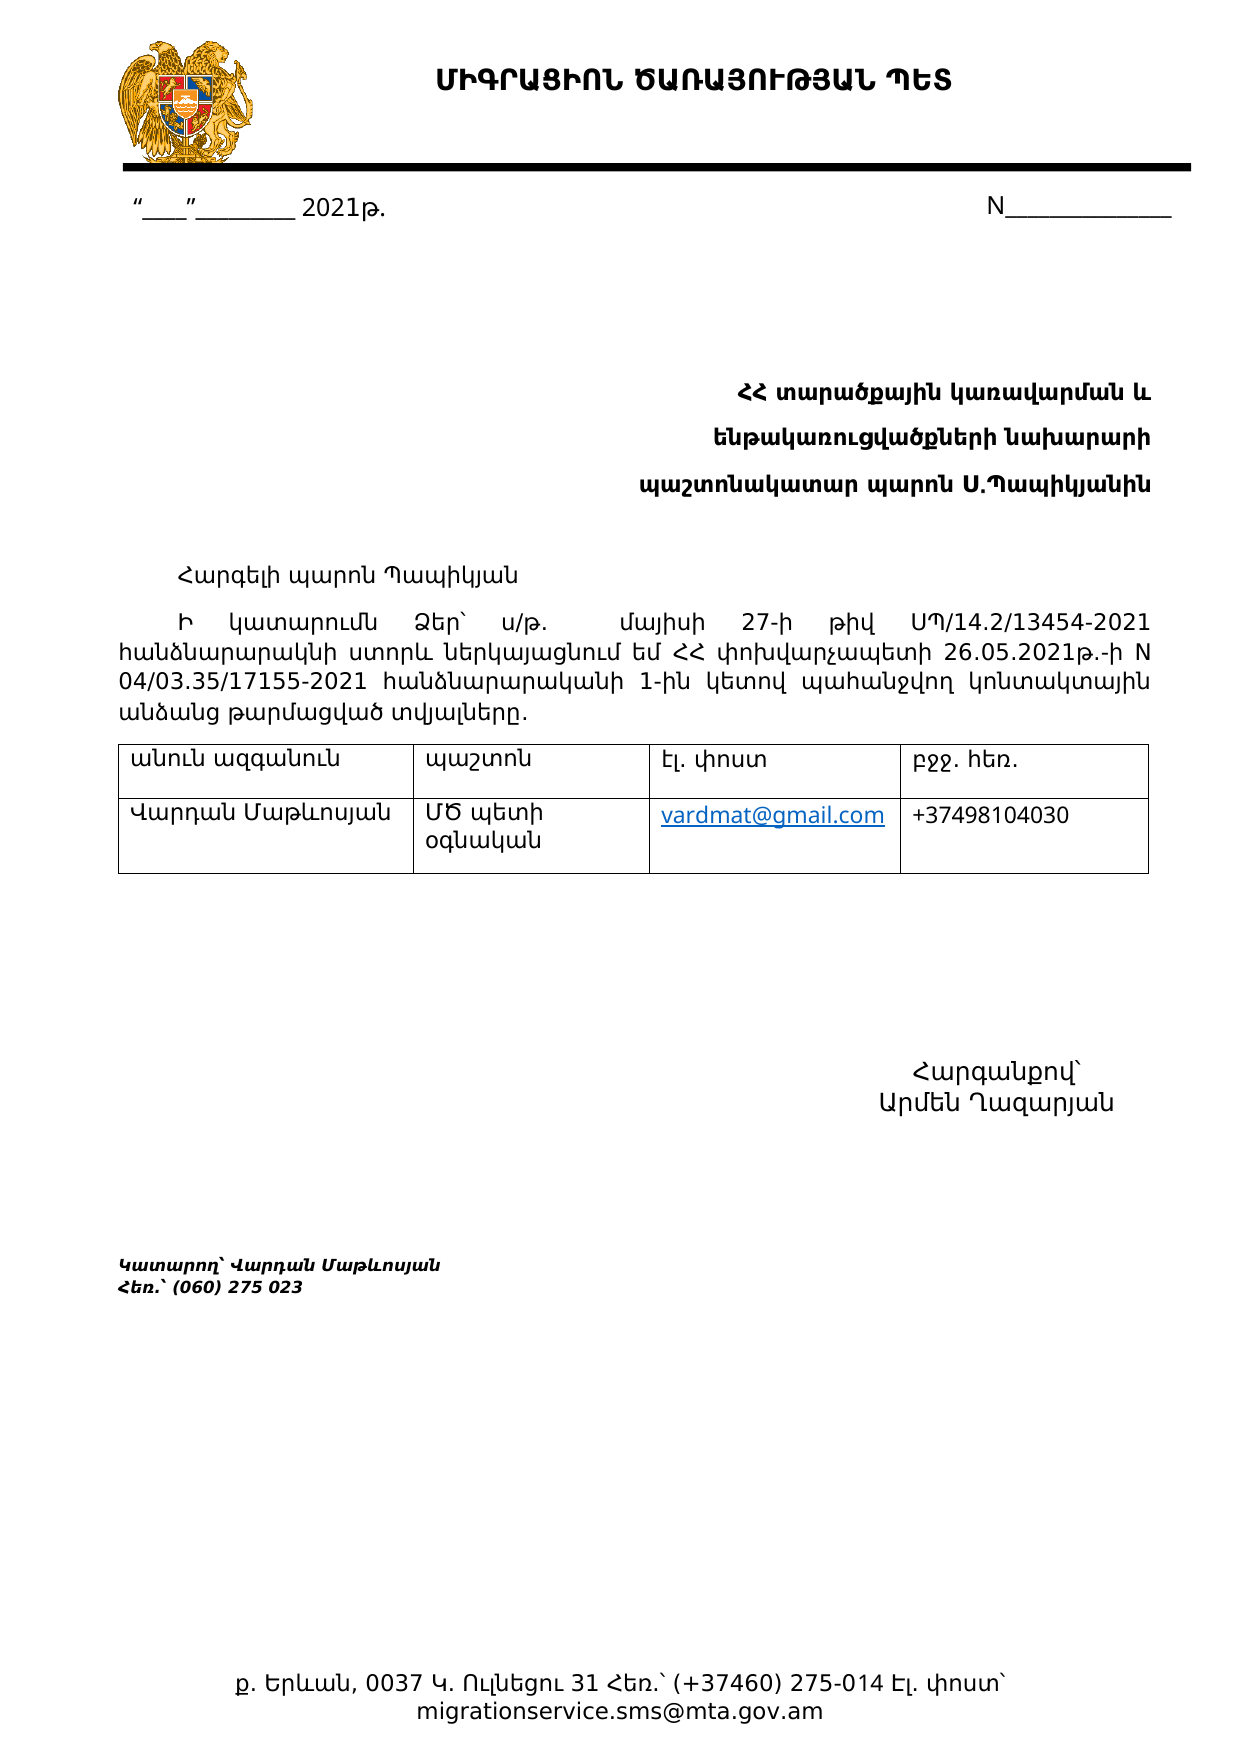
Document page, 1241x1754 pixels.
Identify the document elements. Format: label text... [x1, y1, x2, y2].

picture [118, 41, 253, 171]
text Հեռ.՝ (060) 275 023 [118, 1277, 1152, 1297]
table_header էլ․ փոստ [650, 745, 900, 798]
text Հարգելի պարոն Պապիկյան [118, 562, 1152, 589]
text ՀՀ տարածքային կառավարման և [118, 379, 1152, 406]
text Կատարող՝ Վարդան Մաթևոսյան [118, 1256, 1152, 1276]
text Ի կատարումն Ձեր՝ ս/թ․ մայիսի 27-ի թիվ ՍՊ/14.2/13454-2021 հանձնարարակնի ստորև ներկայացնում եմ ՀՀ փոխվարչապետի 26․05․2021թ․-ի N 04/03.35/17155-2021 հանձնարարականի 1-ին կետով պահանջվող կոնտակտային անձանց թարմացված տվյալները․ [118, 608, 1152, 725]
text Արմեն Ղազարյան [842, 1088, 1152, 1118]
table_header պաշտոն [414, 745, 649, 798]
table_cell ՄԾ պետի օգնական [414, 799, 649, 873]
table_cell Վարդան Մաթևոսյան [119, 799, 413, 873]
table_cell vardmat@gmail.com [650, 799, 900, 873]
table_cell +37498104030 [901, 799, 1148, 873]
text Հարգանքով՝ [842, 1057, 1152, 1086]
table_header բջջ․ հեռ․ [901, 745, 1148, 798]
table_header անուն ազգանուն [119, 745, 413, 798]
text պաշտոնակատար պարոն Ս․Պապիկյանին [118, 470, 1152, 498]
text ենթակառուցվածքների նախարարի [118, 424, 1152, 451]
